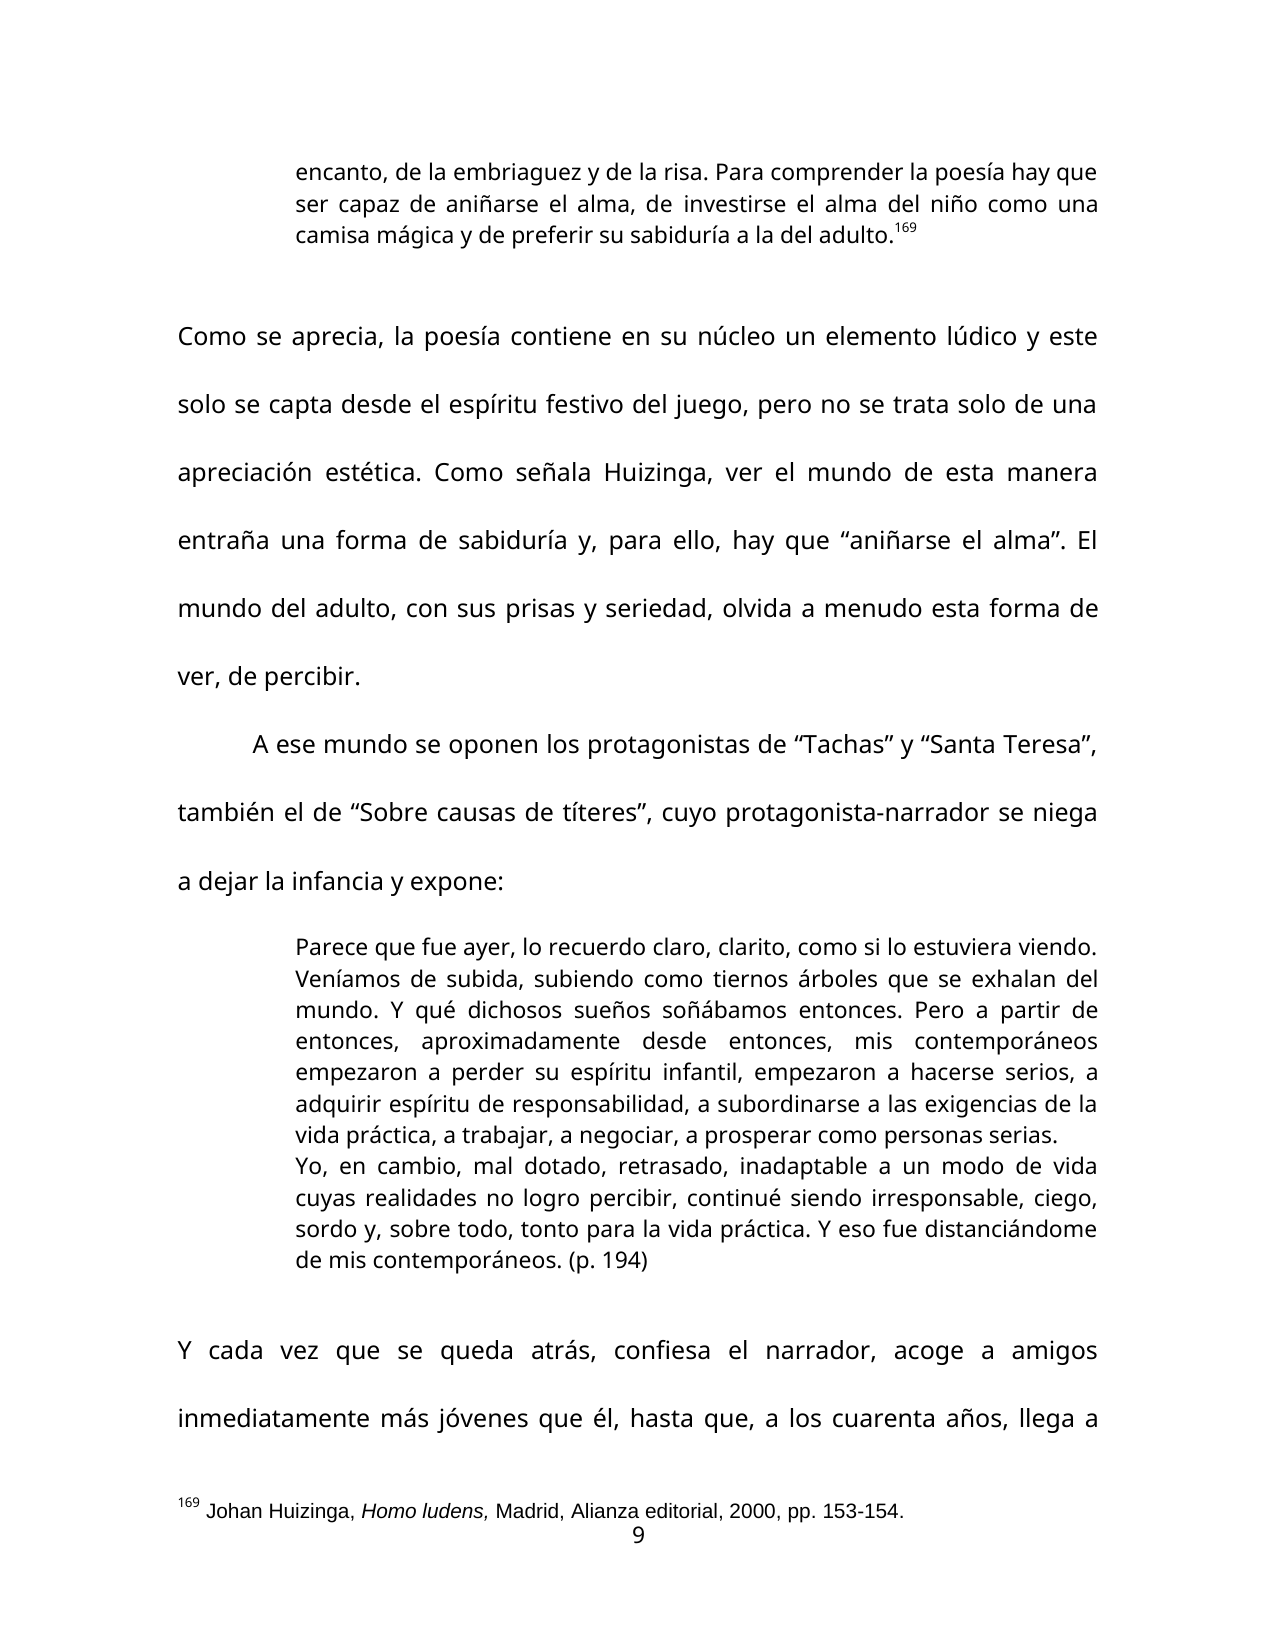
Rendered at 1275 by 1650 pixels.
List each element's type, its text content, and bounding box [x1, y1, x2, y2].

text Yo, en cambio, mal dotado, retrasado, inadaptable a un modo de vida cuyas realidades no logro percibir, continué siendo irresponsable, ciego, sordo y, sobre todo, tonto para la vida práctica. Y eso fue distanciándome de mis contemporáneos. (p. 194) [295, 1150, 1099, 1275]
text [295, 156, 1099, 250]
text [177, 1333, 1099, 1435]
text Parece que fue ayer, lo recuerdo claro, clarito, como si lo estuviera viendo. Veníamos de subida, subiendo como tiernos árboles que se exhalan del mundo. Y qué dichosos sueños soñábamos entonces. Pero a partir de entonces, aproximadamente desde entonces, mis contemporáneos empezaron a perder su espíritu infantil, empezaron a hacerse serios, a adquirir espíritu de responsabilidad, a subordinarse a las exigencias de la vida práctica, a trabajar, a negociar, a prosperar como personas serias. [295, 931, 1098, 1150]
text A ese mundo se oponen los protagonistas de “Tachas” y “Santa Teresa”, también el de “Sobre causas de títeres”, cuyo protagonista-narrador se niega a dejar la infancia y expone: [177, 727, 1098, 897]
text Como se aprecia, la poesía contiene en su núcleo un elemento lúdico y este solo se capta desde el espíritu festivo del juego, pero no se trata solo de una apreciación estética. Como señala Huizinga, ver el mundo de esta manera entraña una forma de sabiduría y, para ello, hay que “aniñarse el alma”. El mundo del adulto, con sus prisas y seriedad, olvida a menudo esta forma de ver, de percibir. [177, 318, 1099, 693]
